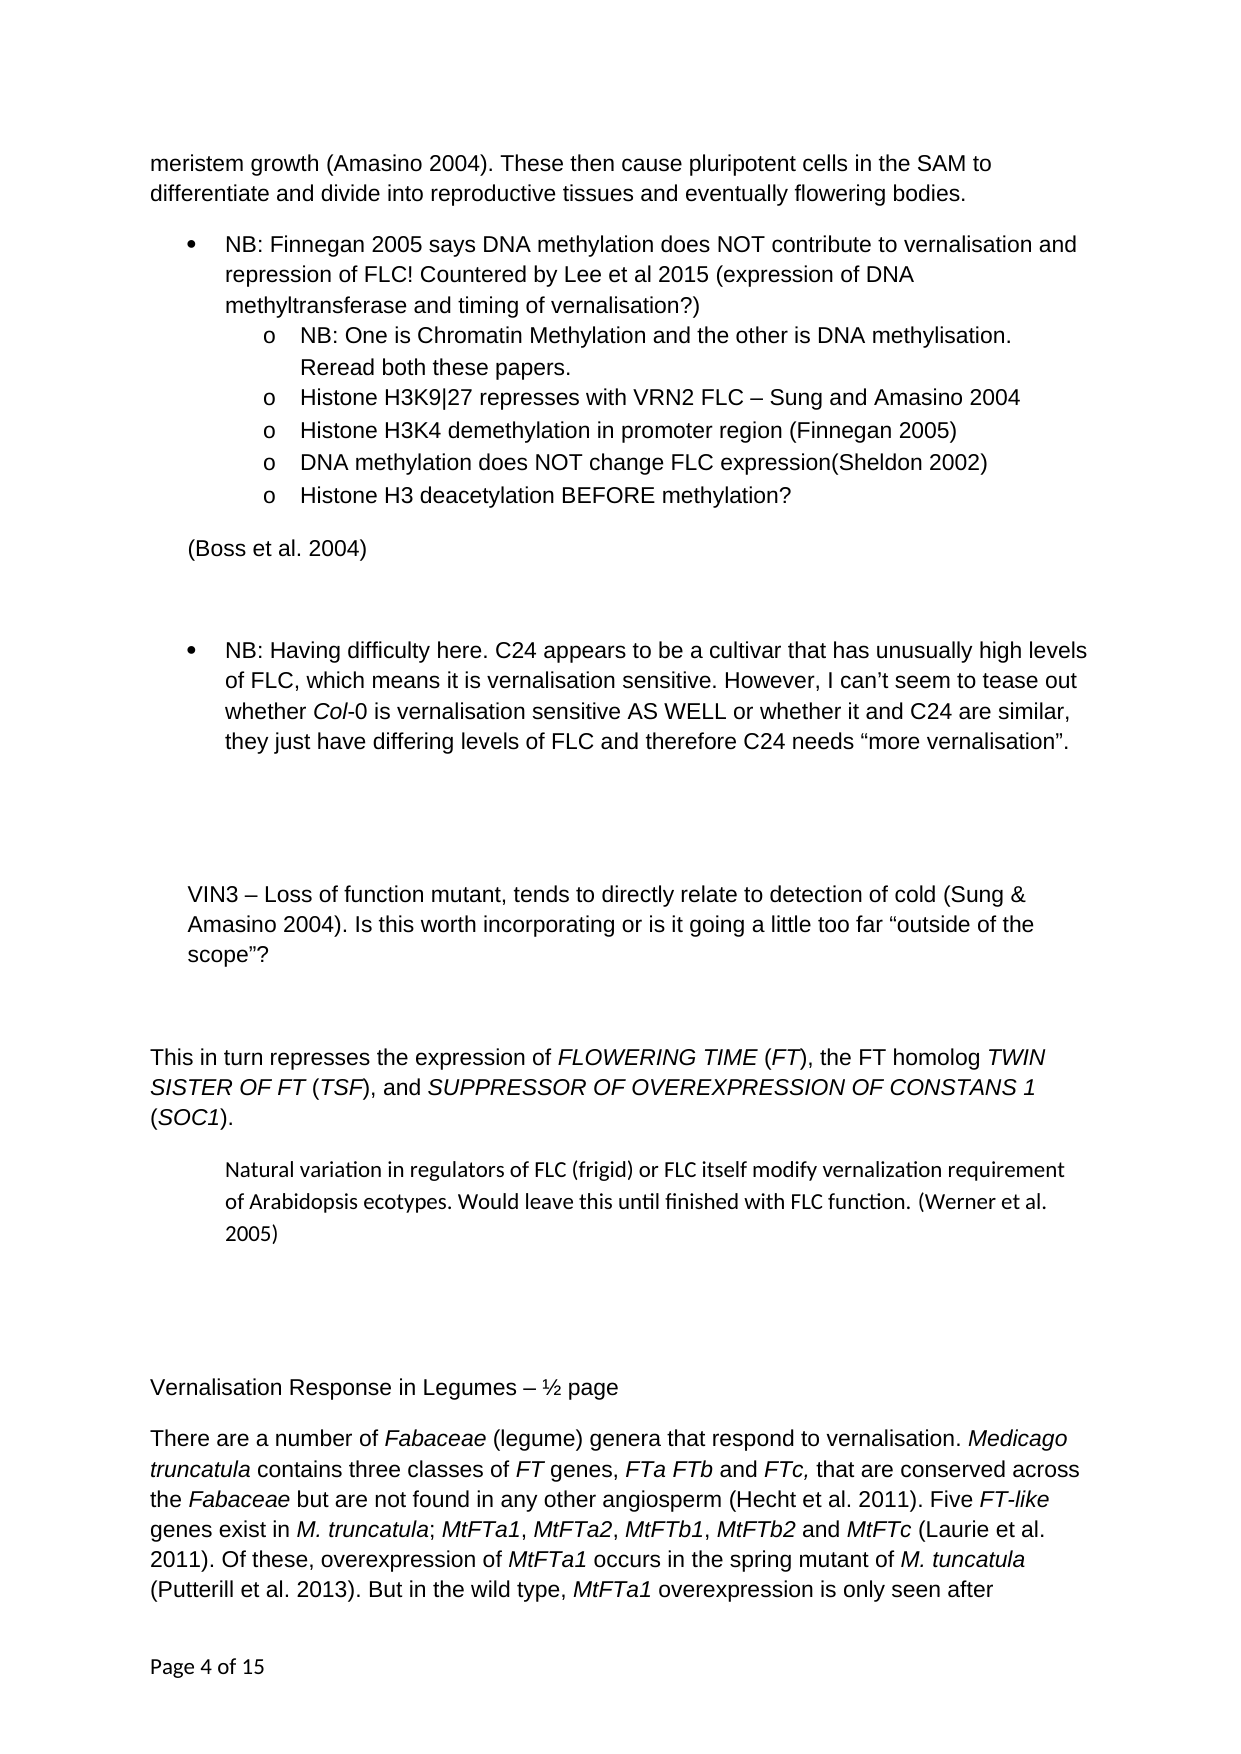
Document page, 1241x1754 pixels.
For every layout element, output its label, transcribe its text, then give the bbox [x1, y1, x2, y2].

text Vernalisation Response in Legumes – ½ page [150, 1374, 1090, 1401]
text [150, 1425, 1090, 1603]
text VIN3 – Loss of function mutant, tends to directly relate to detection of cold (Sung & Amasino 2004). Is this worth incorporating or is it going a little too far “outside of the scope”? [187, 881, 1090, 968]
text (Boss et al. 2004) [187, 535, 1090, 561]
list DNA methylation does NOT change FLC expression(Sheldon 2002) [262, 449, 1090, 478]
list Histone H3 deacetylation BEFORE methylation? [262, 482, 1090, 510]
list NB: One is Chromatin Methylation and the other is DNA methylisation. Reread both these papers. [262, 322, 1090, 380]
list Histone H3K9|27 represses with VRN2 FLC – Sung and Amasino 2004 [262, 384, 1090, 413]
list Histone H3K4 demethylation in promoter region (Finnegan 2005) [262, 417, 1090, 445]
list NB: Finnegan 2005 says DNA methylation does NOT contribute to vernalisation and repression of FLC! Countered by Lee et al 2015 (expression of DNA methyltransferase and timing of vernalisation?) [187, 231, 1090, 318]
text This in turn represses the expression of FLOWERING TIME (FT), the FT homolog TWIN SISTER OF FT (TSF), and SUPPRESSOR OF OVEREXPRESSION OF CONSTANS 1 (SOC1). [150, 1043, 1090, 1130]
text meristem growth (Amasino 2004). These then cause pluripotent cells in the SAM to differentiate and divide into reproductive tissues and eventually flowering bodies. [150, 150, 1090, 207]
list NB: Having difficulty here. C24 appears to be a cultivar that has unusually high levels of FLC, which means it is vernalisation sensitive. However, I can’t seem to tease out whether Col-0 is vernalisation sensitive AS WELL or whether it and C24 are similar, they just have differing levels of FLC and therefore C24 needs “more vernalisation”. [187, 637, 1090, 754]
text Natural variation in regulators of FLC (frigid) or FLC itself modify vernalization requirement of Arabidopsis ecotypes. Would leave this until finished with FLC function. (Werner et al. 2005) [225, 1155, 1090, 1247]
